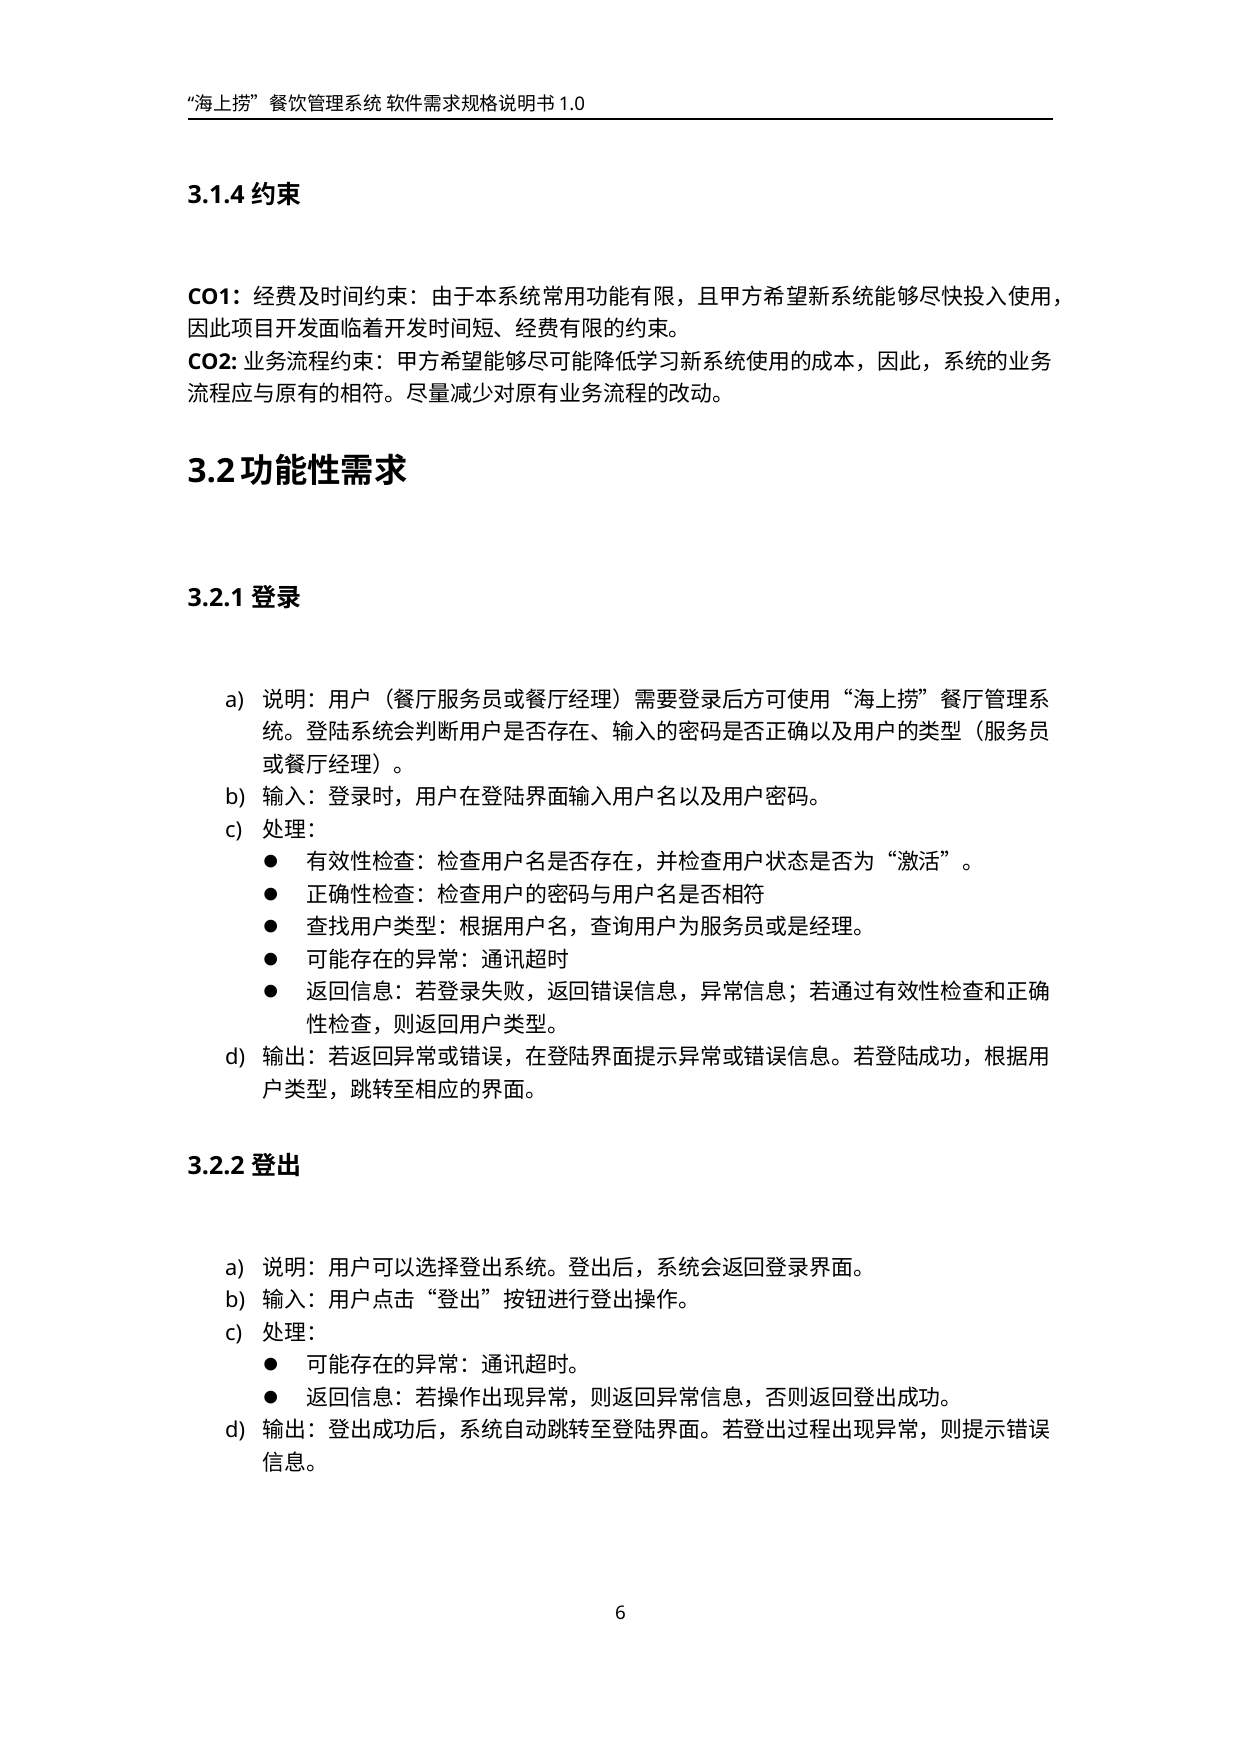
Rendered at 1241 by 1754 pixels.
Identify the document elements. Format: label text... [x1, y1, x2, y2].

list 输入：登录时，用户在登陆界面输入用户名以及用户密码。 [225, 779, 1053, 811]
list 返回信息：若登录失败，返回错误信息，异常信息；若通过有效性检查和正确性检查，则返回用户类型。 [262, 974, 1053, 1039]
list 处理： [225, 811, 1053, 844]
list 有效性检查：检查用户名是否存在，并检查用户状态是否为“激活”。 [262, 844, 1053, 876]
list 处理： [225, 1314, 1053, 1347]
list 查找用户类型：根据用户名，查询用户为服务员或是经理。 [262, 909, 1053, 941]
subtitle 3.2.1 登录 [187, 563, 1053, 628]
text CO2: 业务流程约束：甲方希望能够尽可能降低学习新系统使用的成本，因此，系统的业务流程应与原有的相符。尽量减少对原有业务流程的改动。 [187, 343, 1053, 408]
subtitle 3.1.4 约束 [187, 160, 1053, 225]
list 说明：用户可以选择登出系统。登出后，系统会返回登录界面。 [225, 1249, 1053, 1282]
list 可能存在的异常：通讯超时。 [262, 1347, 1053, 1379]
list 输出：登出成功后，系统自动跳转至登陆界面。若登出过程出现异常，则提示错误信息。 [225, 1412, 1053, 1477]
subtitle 功能性需求 [187, 435, 1053, 500]
subtitle 3.2.2 登出 [187, 1131, 1053, 1196]
list 输入：用户点击“登出”按钮进行登出操作。 [225, 1282, 1053, 1314]
list 说明：用户（餐厅服务员或餐厅经理）需要登录后方可使用“海上捞”餐厅管理系统。登陆系统会判断用户是否存在、输入的密码是否正确以及用户的类型（服务员或餐厅经理）。 [225, 681, 1053, 779]
list 输出：若返回异常或错误，在登陆界面提示异常或错误信息。若登陆成功，根据用户类型，跳转至相应的界面。 [225, 1039, 1053, 1104]
list 可能存在的异常：通讯超时 [262, 941, 1053, 974]
text CO1：经费及时间约束：由于本系统常用功能有限，且甲方希望新系统能够尽快投入使用，因此项目开发面临着开发时间短、经费有限的约束。 [187, 278, 1053, 343]
list 返回信息：若操作出现异常，则返回异常信息，否则返回登出成功。 [262, 1379, 1053, 1412]
list 正确性检查：检查用户的密码与用户名是否相符 [262, 876, 1053, 909]
